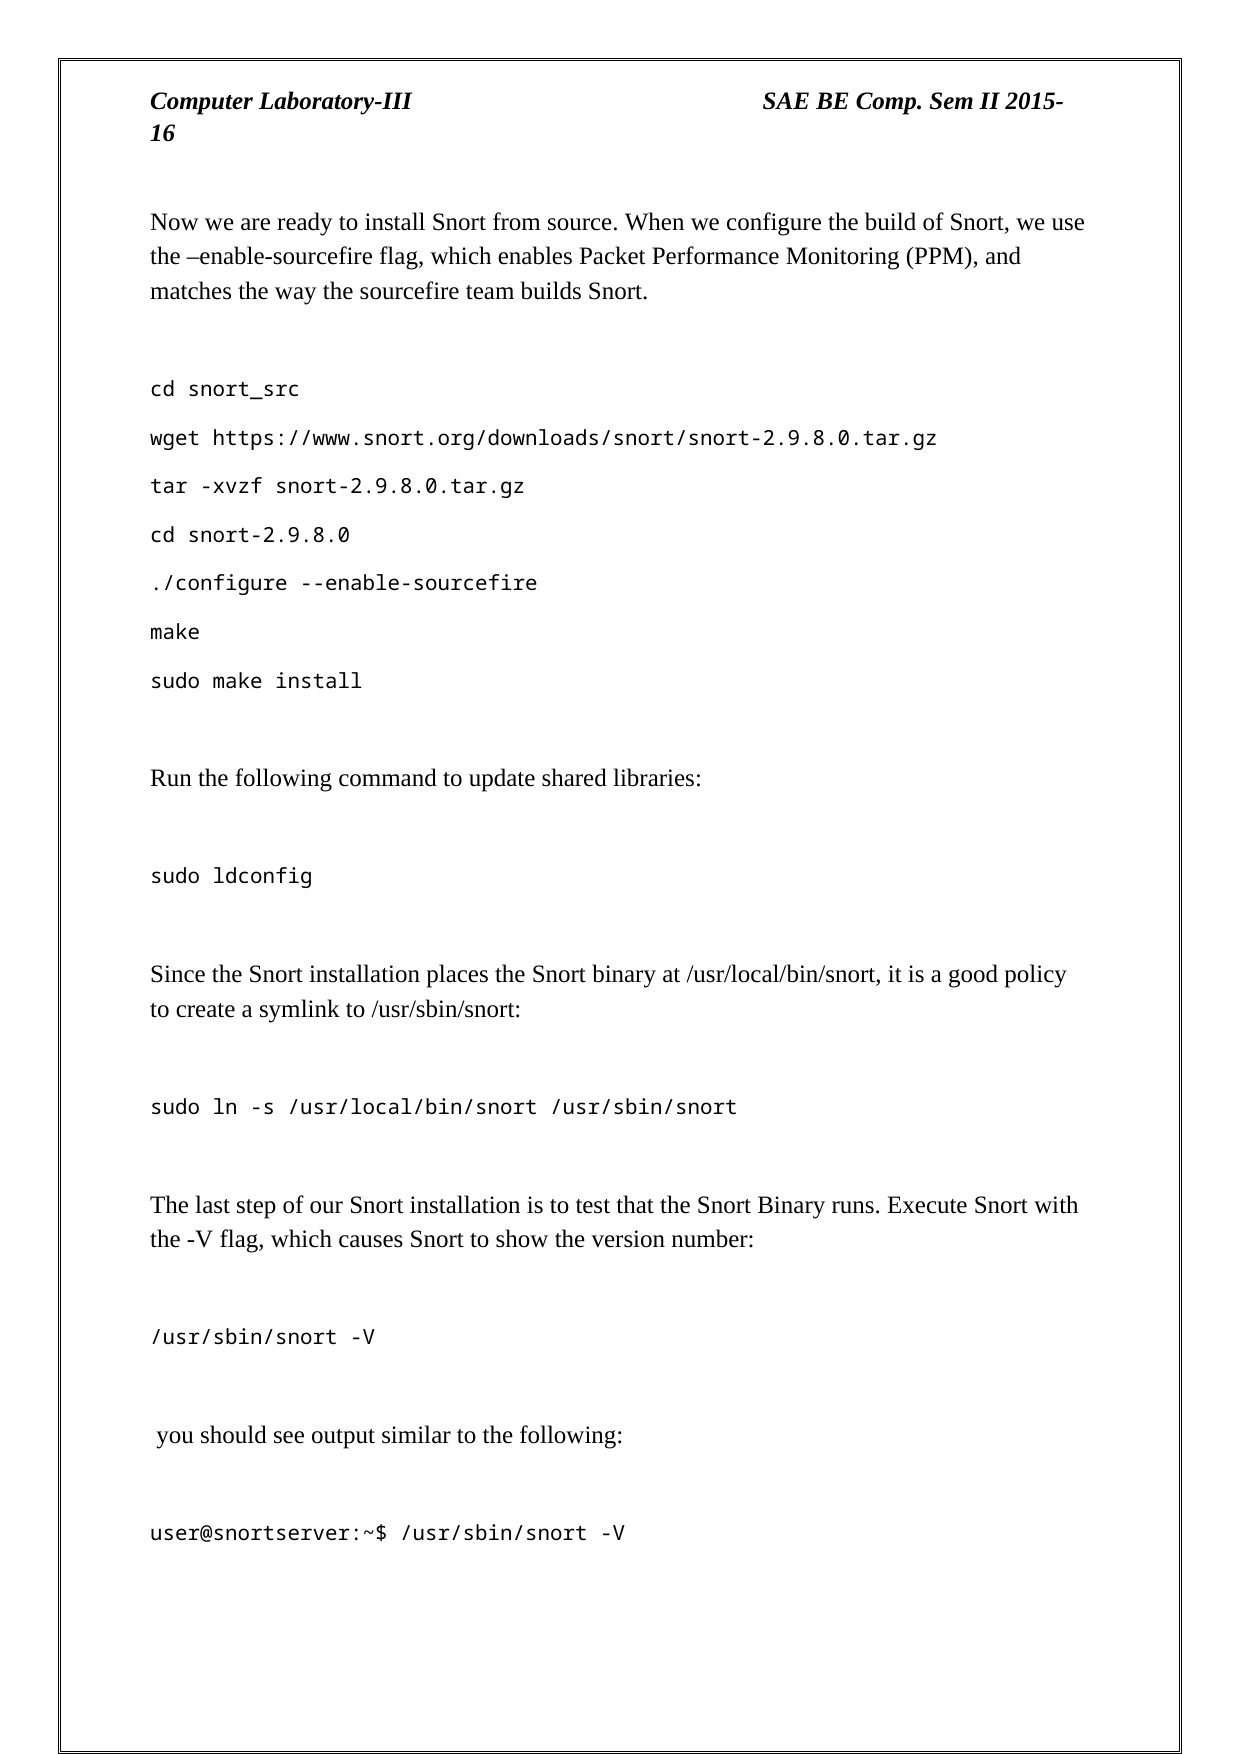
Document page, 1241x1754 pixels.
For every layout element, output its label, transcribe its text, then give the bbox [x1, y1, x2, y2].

text Now we are ready to install Snort from source. When we configure the build of Snort, we use the –enable-sourcefire flag, which enables Packet Performance Monitoring (PPM), and matches the way the sourcefire team builds Snort. [150, 207, 1090, 304]
text make [150, 617, 1090, 646]
text sudo make install [150, 666, 1090, 694]
text cd snort-2.9.8.0 [150, 520, 1090, 548]
text sudo ldconfig [150, 862, 1090, 890]
text wget https://www.snort.org/downloads/snort/snort-2.9.8.0.tar.gz [150, 423, 1090, 451]
text you should see output similar to the following: [150, 1420, 1090, 1449]
text The last step of our Snort installation is to test that the Snort Binary runs. Execute Snort with the -V flag, which causes Snort to show the version number: [150, 1190, 1090, 1253]
text /usr/sbin/snort -V [150, 1322, 1090, 1351]
text ./configure --enable-sourcefire [150, 568, 1090, 597]
text Since the Snort installation places the Snort binary at /usr/local/bin/snort, it is a good policy to create a symlink to /usr/sbin/snort: [150, 959, 1090, 1023]
text user@snortserver:~$ /usr/sbin/snort -V [150, 1518, 1090, 1547]
text cd snort_src [150, 374, 1090, 402]
text sudo ln -s /usr/local/bin/snort /usr/sbin/snort [150, 1092, 1090, 1120]
text tar -xvzf snort-2.9.8.0.tar.gz [150, 471, 1090, 500]
text Run the following command to update shared libraries: [150, 763, 1090, 792]
